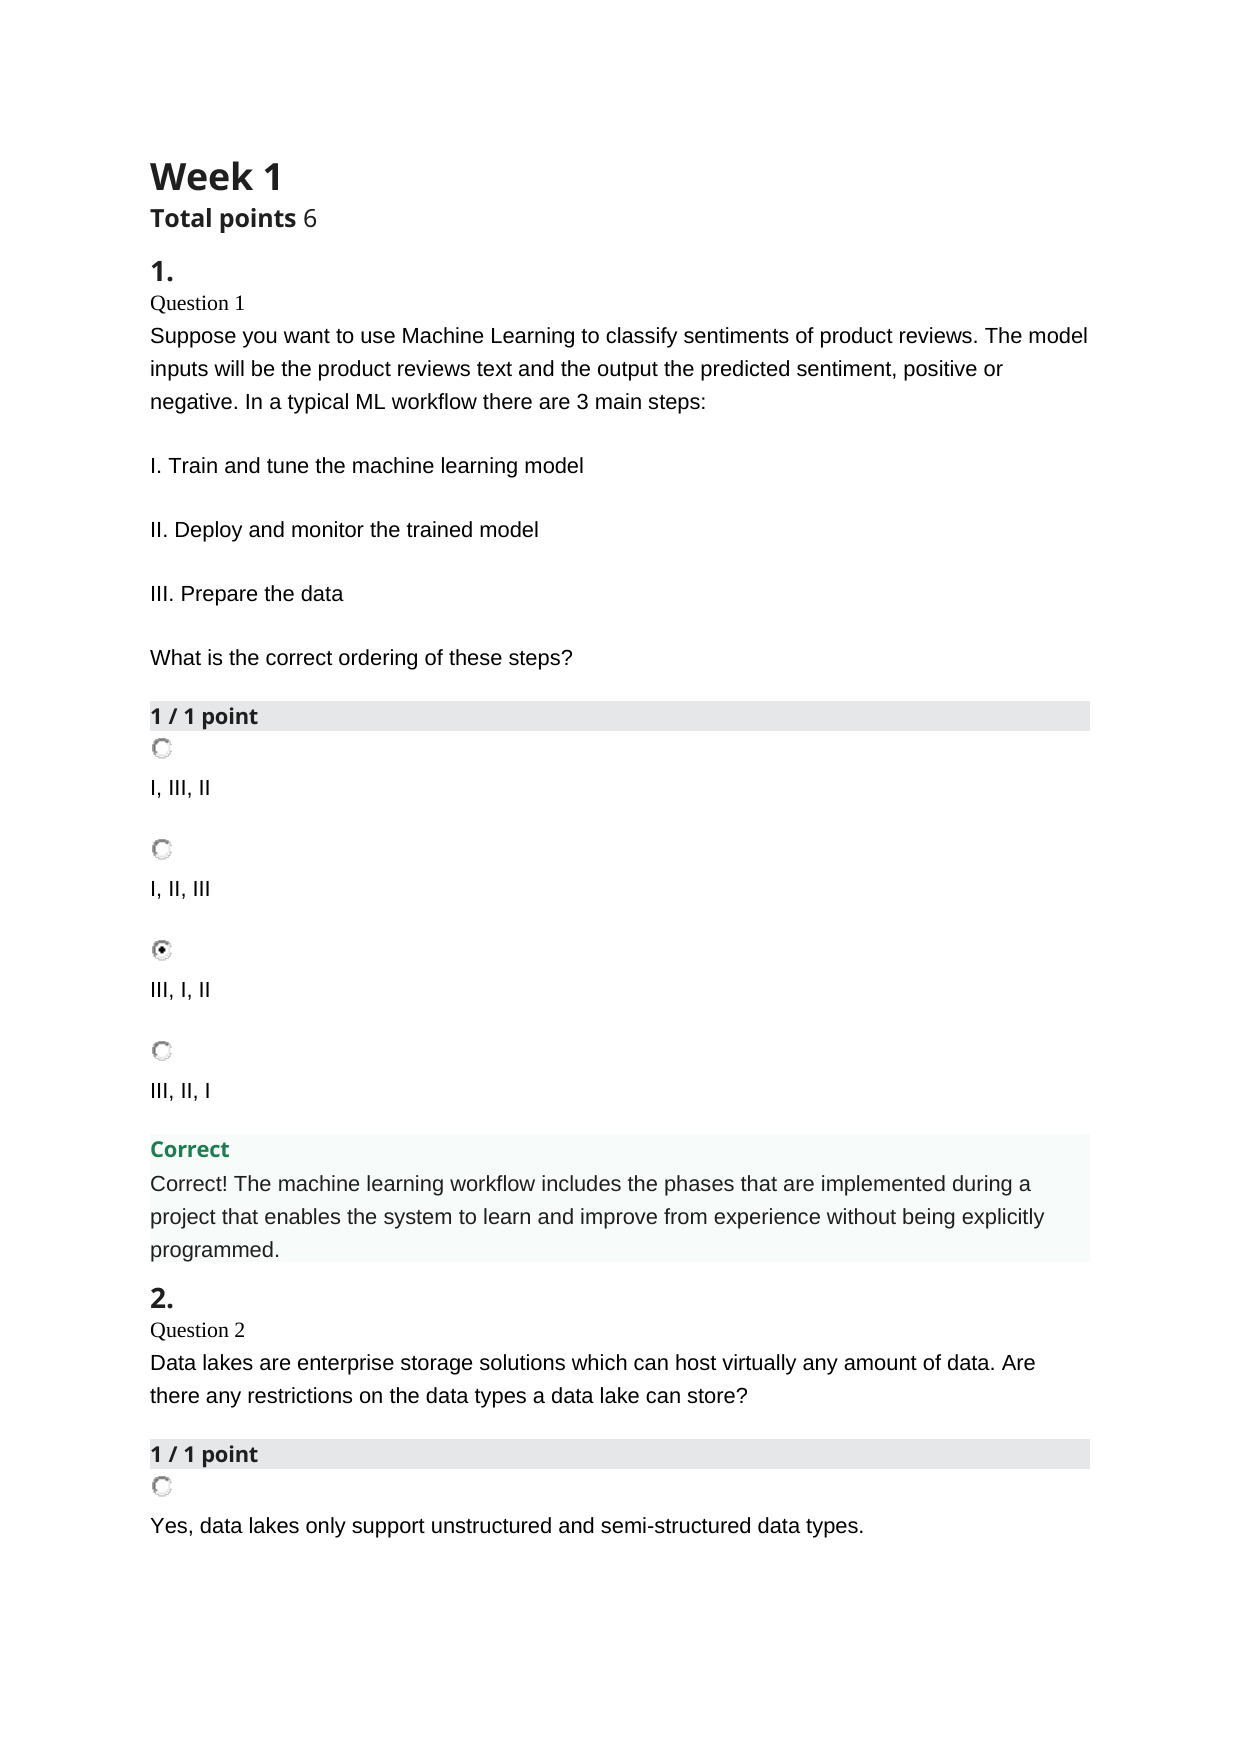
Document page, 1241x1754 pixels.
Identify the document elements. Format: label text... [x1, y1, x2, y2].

text Total points 6 [150, 201, 1090, 235]
text I, III, II [150, 768, 1090, 801]
text III, I, II [150, 969, 1090, 1002]
text I. Train and tune the machine learning model [150, 445, 1090, 478]
text 1 / 1 point [150, 701, 1090, 731]
text What is the correct ordering of these steps? [150, 637, 1090, 670]
text 1. [150, 252, 1090, 290]
text 2. [150, 1279, 1090, 1317]
text III. Prepare the data [150, 573, 1090, 606]
text II. Deploy and monitor the trained model [150, 509, 1090, 542]
text Question 2 [150, 1317, 1090, 1342]
text Correct [150, 1134, 1090, 1164]
text Yes, data lakes only support unstructured and semi-structured data types. [150, 1506, 1090, 1538]
text Suppose you want to use Machine Learning to classify sentiments of product reviews. The model inputs will be the product reviews text and the output the predicted sentiment, positive or negative. In a typical ML workflow there are 3 main steps: [150, 315, 1090, 414]
text I, II, III [150, 868, 1090, 901]
text Data lakes are enterprise storage solutions which can host virtually any amount of data. Are there any restrictions on the data types a data lake can store? [150, 1342, 1090, 1408]
text Correct! The machine learning workflow includes the phases that are implemented during a project that enables the system to learn and improve from experience without being explicitly programmed. [150, 1164, 1090, 1262]
text III, II, I [150, 1070, 1090, 1103]
text 1 / 1 point [150, 1439, 1090, 1469]
text Week 1 [150, 150, 1090, 201]
text Question 1 [150, 290, 1090, 315]
